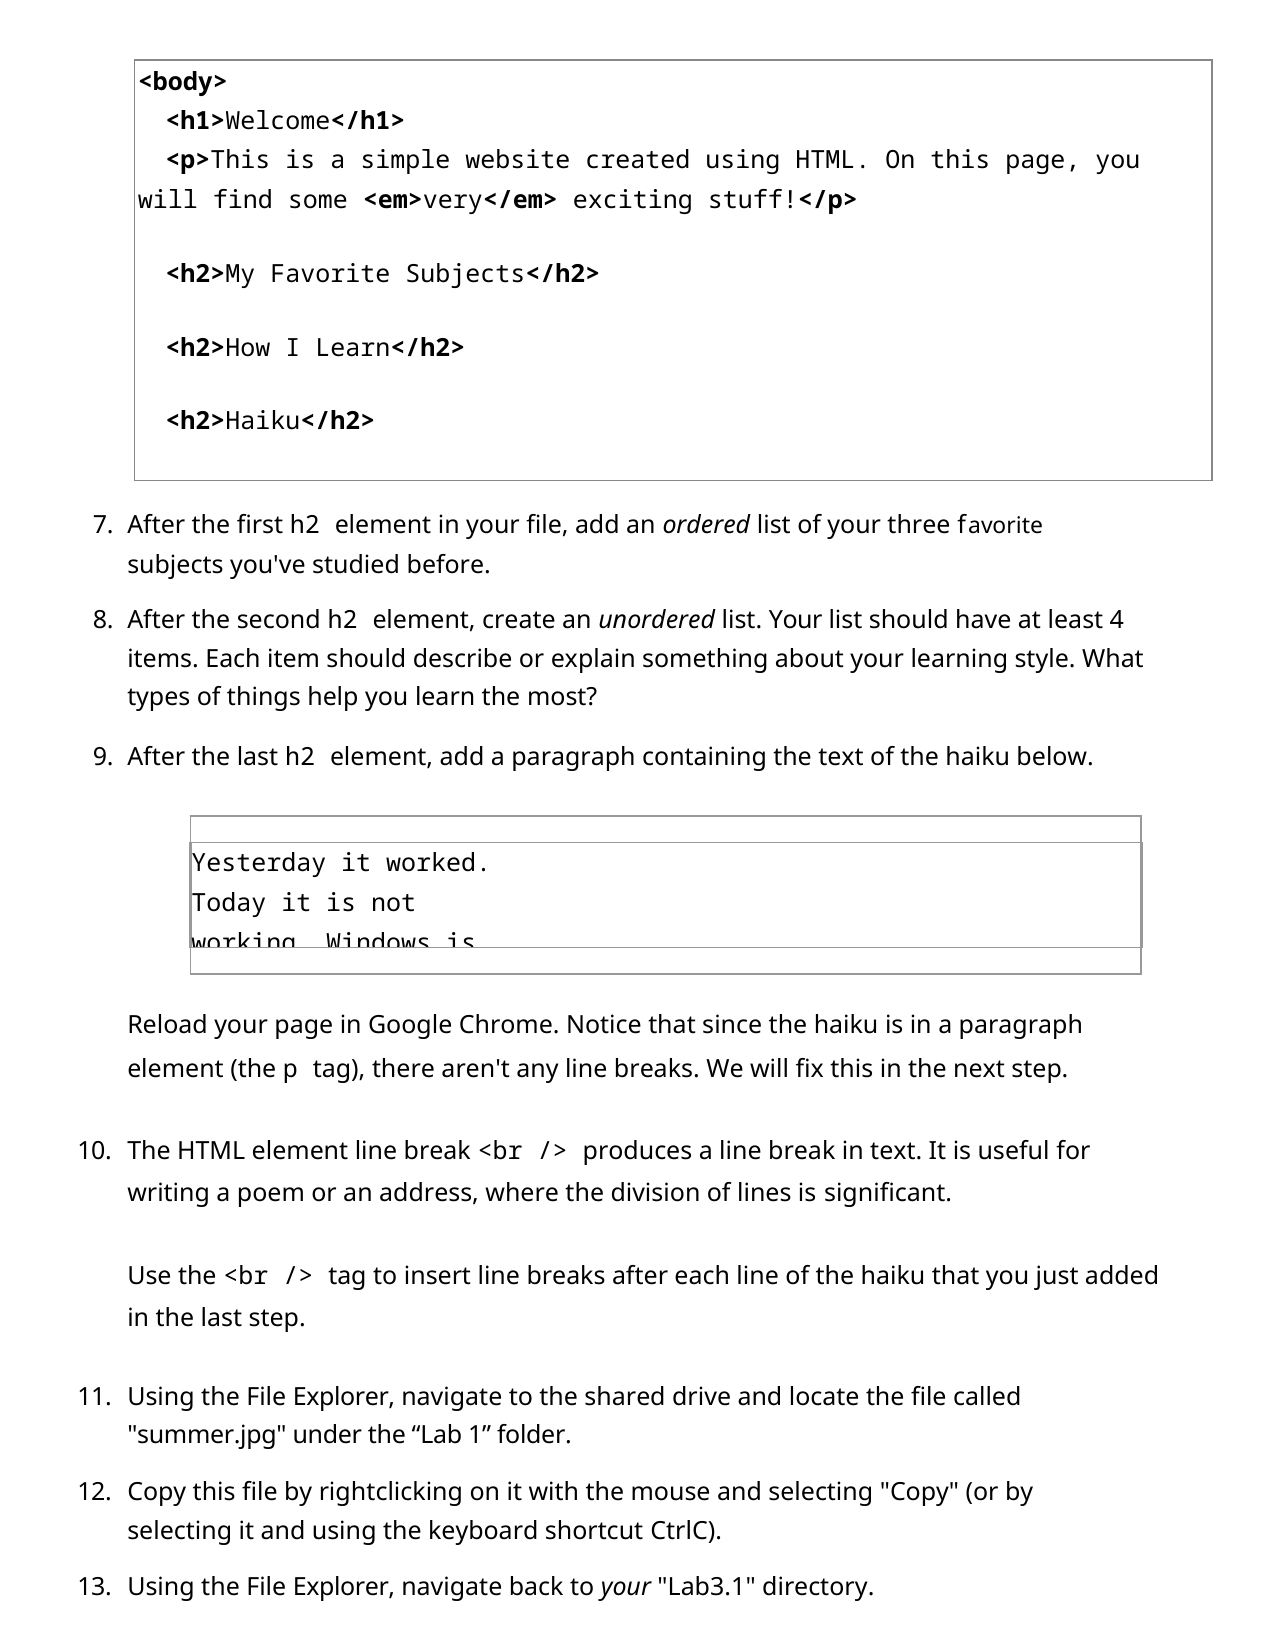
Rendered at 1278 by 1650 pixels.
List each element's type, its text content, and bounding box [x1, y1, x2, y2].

table_cell [191, 948, 1140, 973]
list Copy this file by right­clicking on it with the mouse and selecting "Copy" (or by selecting it and using the keyboard shortcut Ctrl­C). [77, 1474, 1125, 1547]
list Using the File Explorer, navigate to the shared drive and locate the file called "summer.jpg" under the “Lab 1” folder. [77, 1378, 1098, 1451]
list After the first h2 element in your file, add an ordered list of your three f avorite subjects you've studied before. [93, 507, 1119, 580]
table_header [191, 817, 1140, 842]
list After the last h2 element, add a paragraph containing the text of the haiku below. [93, 739, 1217, 773]
list After the second h2 element, create an un­ordered list. Your list should have at least 4 items. Each item should describe or explain something about your learning style. What types of things help you learn the most? [93, 602, 1183, 713]
table_cell Yesterday it worked. Today it is not working. Windows is like that. [192, 843, 1140, 946]
list Using the File Explorer, navigate back to your "Lab3.1" directory. [77, 1568, 1217, 1602]
text Use the <br /> tag to insert line breaks after each line of the haiku that you just added in the last step. [127, 1258, 1164, 1334]
text Reload your page in Google Chrome. Notice that since the haiku is in a paragraph element (the p tag), there aren't any line breaks. We will fix this in the next step. [127, 1007, 1164, 1084]
list The HTML element line break <br /> produces a line break in text. It is useful for writing a poem or an address, where the division of lines is significant. [77, 1132, 1150, 1208]
